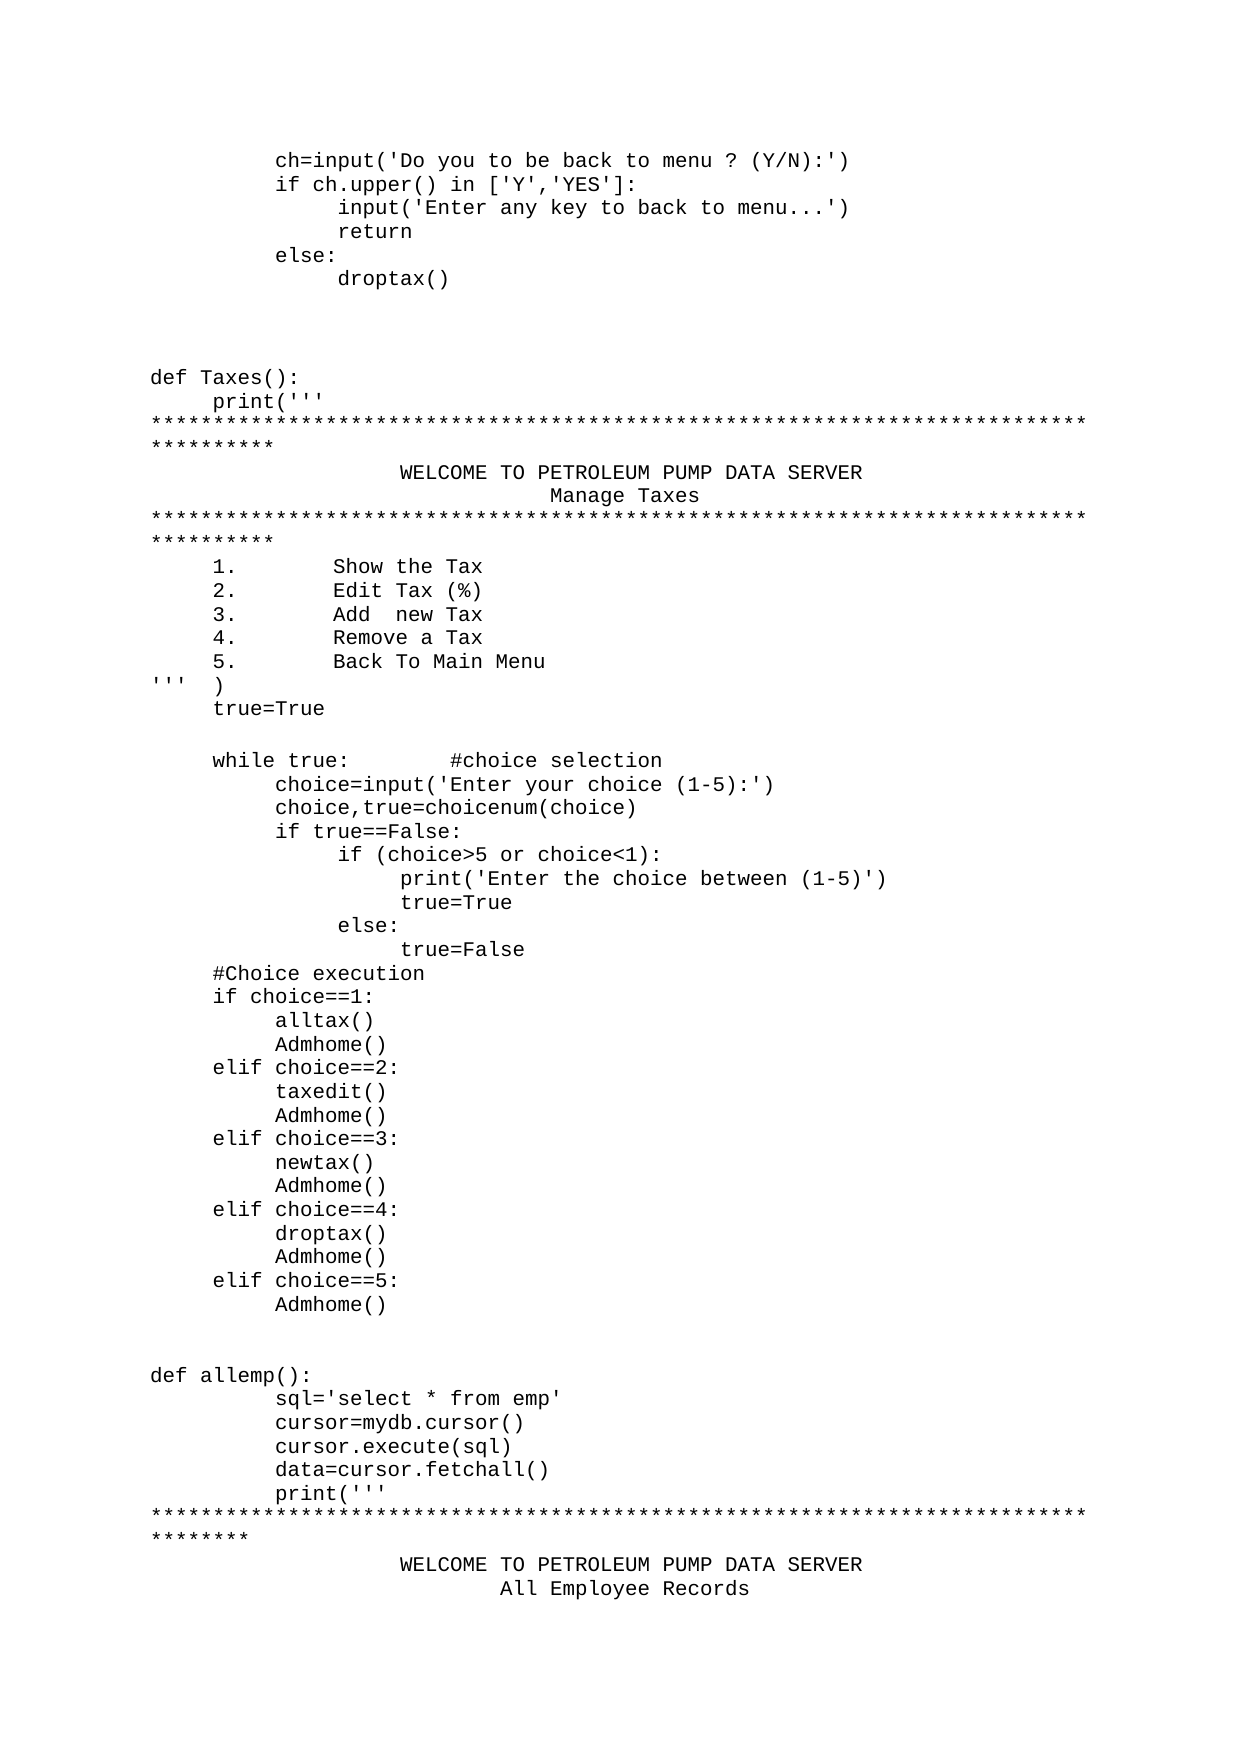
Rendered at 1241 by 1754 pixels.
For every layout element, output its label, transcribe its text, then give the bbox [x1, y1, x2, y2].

text ************************************************************************************* [150, 414, 1090, 462]
text ''' ) [150, 674, 1090, 698]
text droptax() [150, 1223, 1090, 1246]
text 2. Edit Tax (%) [150, 580, 1090, 604]
text cursor.execute(sql) [150, 1436, 1090, 1459]
text ch=input('Do you to be back to menu ? (Y/N):') [150, 150, 1090, 174]
text choice=input('Enter your choice (1-5):') [150, 773, 1090, 797]
text true=False [150, 939, 1090, 963]
text Admhome() [150, 1294, 1090, 1317]
text true=True [150, 698, 1090, 722]
text 4. Remove a Tax [150, 627, 1090, 651]
text Admhome() [150, 1034, 1090, 1057]
text sql='select * from emp' [150, 1388, 1090, 1412]
text elif choice==5: [150, 1270, 1090, 1294]
text elif choice==4: [150, 1199, 1090, 1223]
text while true: #choice selection [150, 750, 1090, 773]
text if true==False: [150, 821, 1090, 844]
text elif choice==2: [150, 1057, 1090, 1081]
text elif choice==3: [150, 1128, 1090, 1152]
text 5. Back To Main Menu [150, 651, 1090, 674]
text Manage Taxes [150, 485, 1090, 509]
text Admhome() [150, 1176, 1090, 1199]
text else: [150, 915, 1090, 939]
text print(''' [150, 391, 1090, 414]
text All Employee Records [150, 1577, 1090, 1601]
text alltax() [150, 1010, 1090, 1034]
text return [150, 221, 1090, 244]
text droptax() [150, 268, 1090, 292]
text print(''' [150, 1483, 1090, 1507]
text 1. Show the Tax [150, 556, 1090, 580]
text newtax() [150, 1152, 1090, 1176]
text data=cursor.fetchall() [150, 1459, 1090, 1483]
text if choice==1: [150, 986, 1090, 1010]
text else: [150, 244, 1090, 268]
text choice,true=choicenum(choice) [150, 797, 1090, 821]
text 3. Add new Tax [150, 604, 1090, 627]
text def Taxes(): [150, 367, 1090, 391]
text cursor=mydb.cursor() [150, 1412, 1090, 1436]
text WELCOME TO PETROLEUM PUMP DATA SERVER [150, 1554, 1090, 1577]
text if (choice>5 or choice<1): [150, 844, 1090, 868]
text print('Enter the choice between (1-5)') [150, 868, 1090, 892]
text #Choice execution [150, 963, 1090, 986]
text Admhome() [150, 1246, 1090, 1270]
text if ch.upper() in ['Y','YES']: [150, 174, 1090, 197]
text ************************************************************************************* [150, 509, 1090, 556]
text def allemp(): [150, 1365, 1090, 1388]
text taxedit() [150, 1081, 1090, 1104]
text WELCOME TO PETROLEUM PUMP DATA SERVER [150, 462, 1090, 485]
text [150, 197, 1090, 221]
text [150, 1507, 1090, 1554]
text true=True [150, 892, 1090, 915]
text Admhome() [150, 1104, 1090, 1128]
